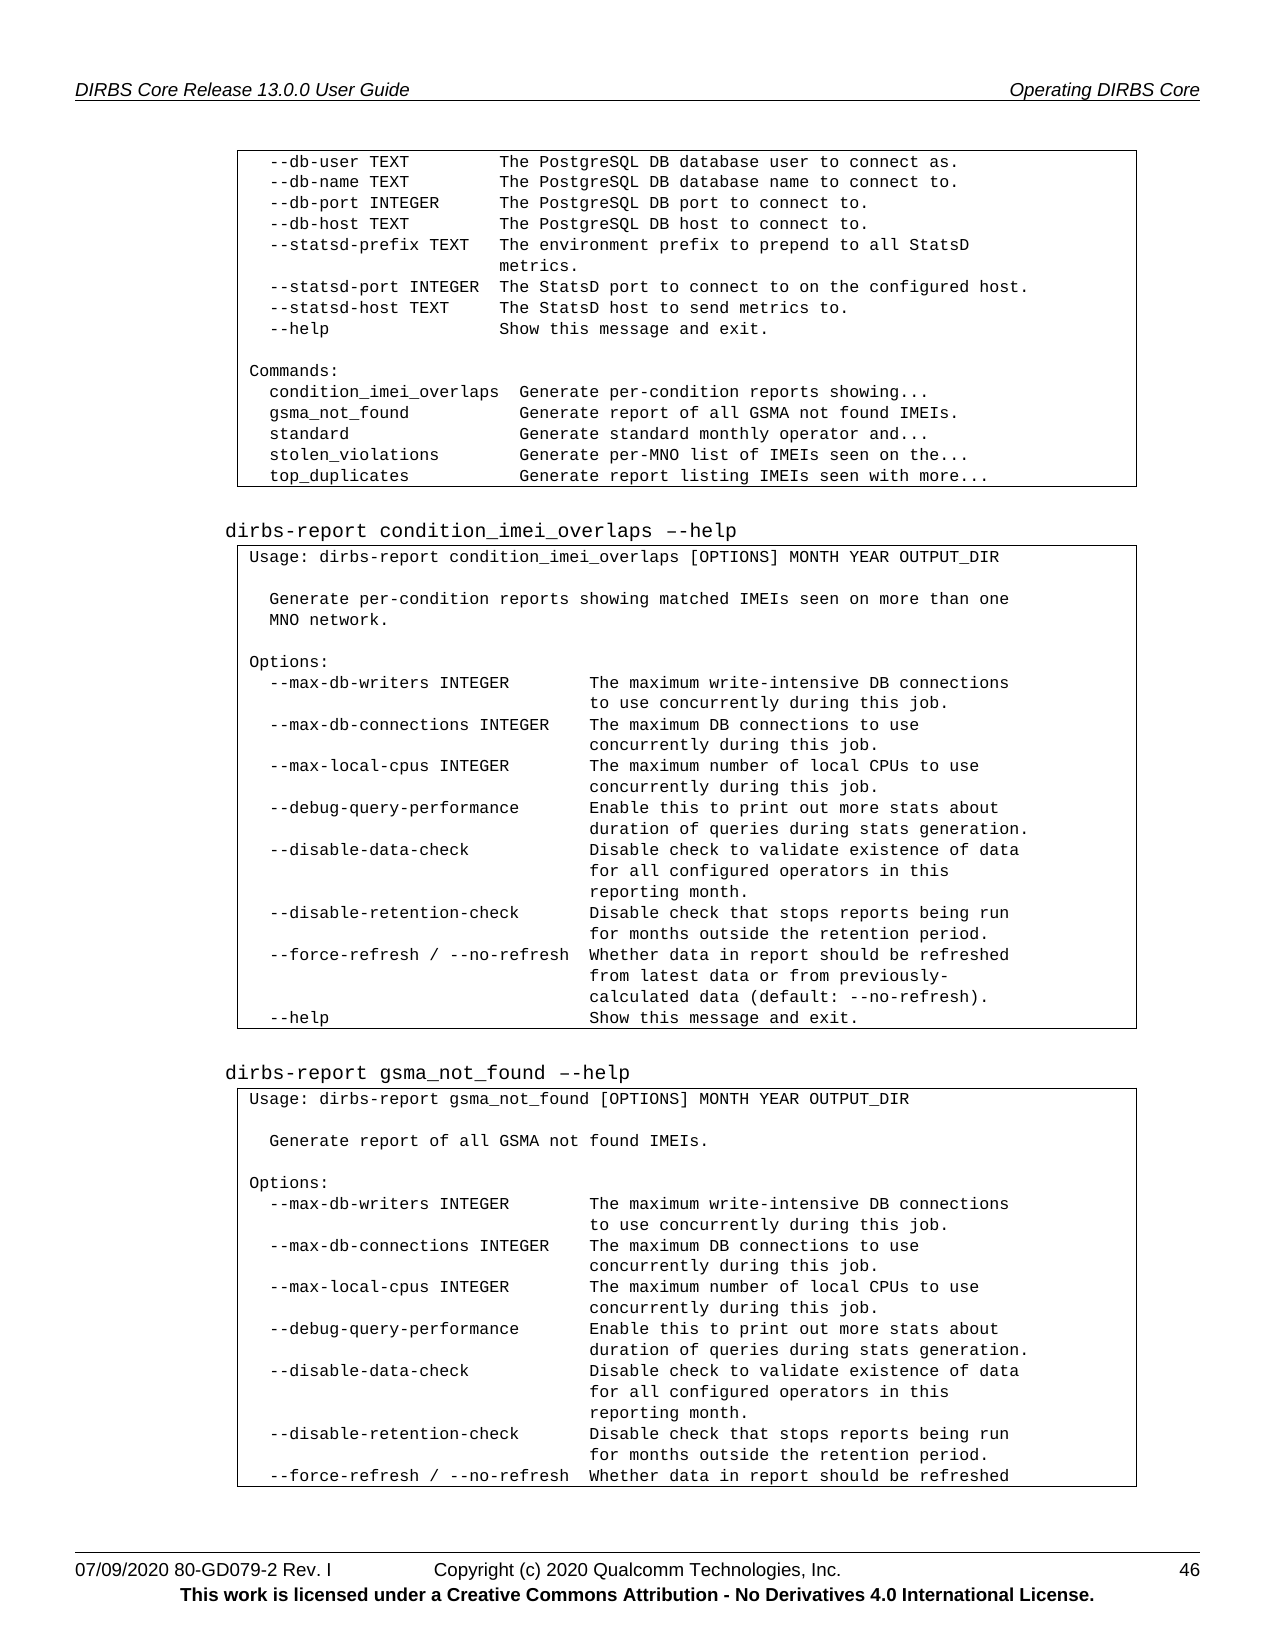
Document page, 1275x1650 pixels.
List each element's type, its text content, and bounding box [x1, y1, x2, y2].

text dirbs-report gsma_not_found –-help [225, 1059, 1125, 1085]
table_header Usage: dirbs-report condition_imei_overlaps [OPTIONS] MONTH YEAR OUTPUT_DIR Generate per-condition reports showing matched IMEIs seen on more than one MNO network. Options: --max-db-writers INTEGER The maximum write-intensive DB connections to use concurrently during this job. --max-db-connections INTEGER The maximum DB connections to use concurrently during this job. --max-local-cpus INTEGER The maximum number of local CPUs to use concurrently during this job. --debug-query-performance Enable this to print out more stats about duration of queries during stats generation. --disable-data-check Disable check to validate existence of data for all configured operators in this reporting month. --disable-retention-check Disable check that stops reports being run for months outside the retention period. --force-refresh / --no-refresh Whether data in report should be refreshed from latest data or from previously- calculated data (default: --no-refresh). --help Show this message and exit. [238, 546, 1136, 1028]
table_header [238, 1089, 1136, 1486]
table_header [238, 151, 1136, 486]
text dirbs-report condition_imei_overlaps –-help [225, 517, 1125, 543]
